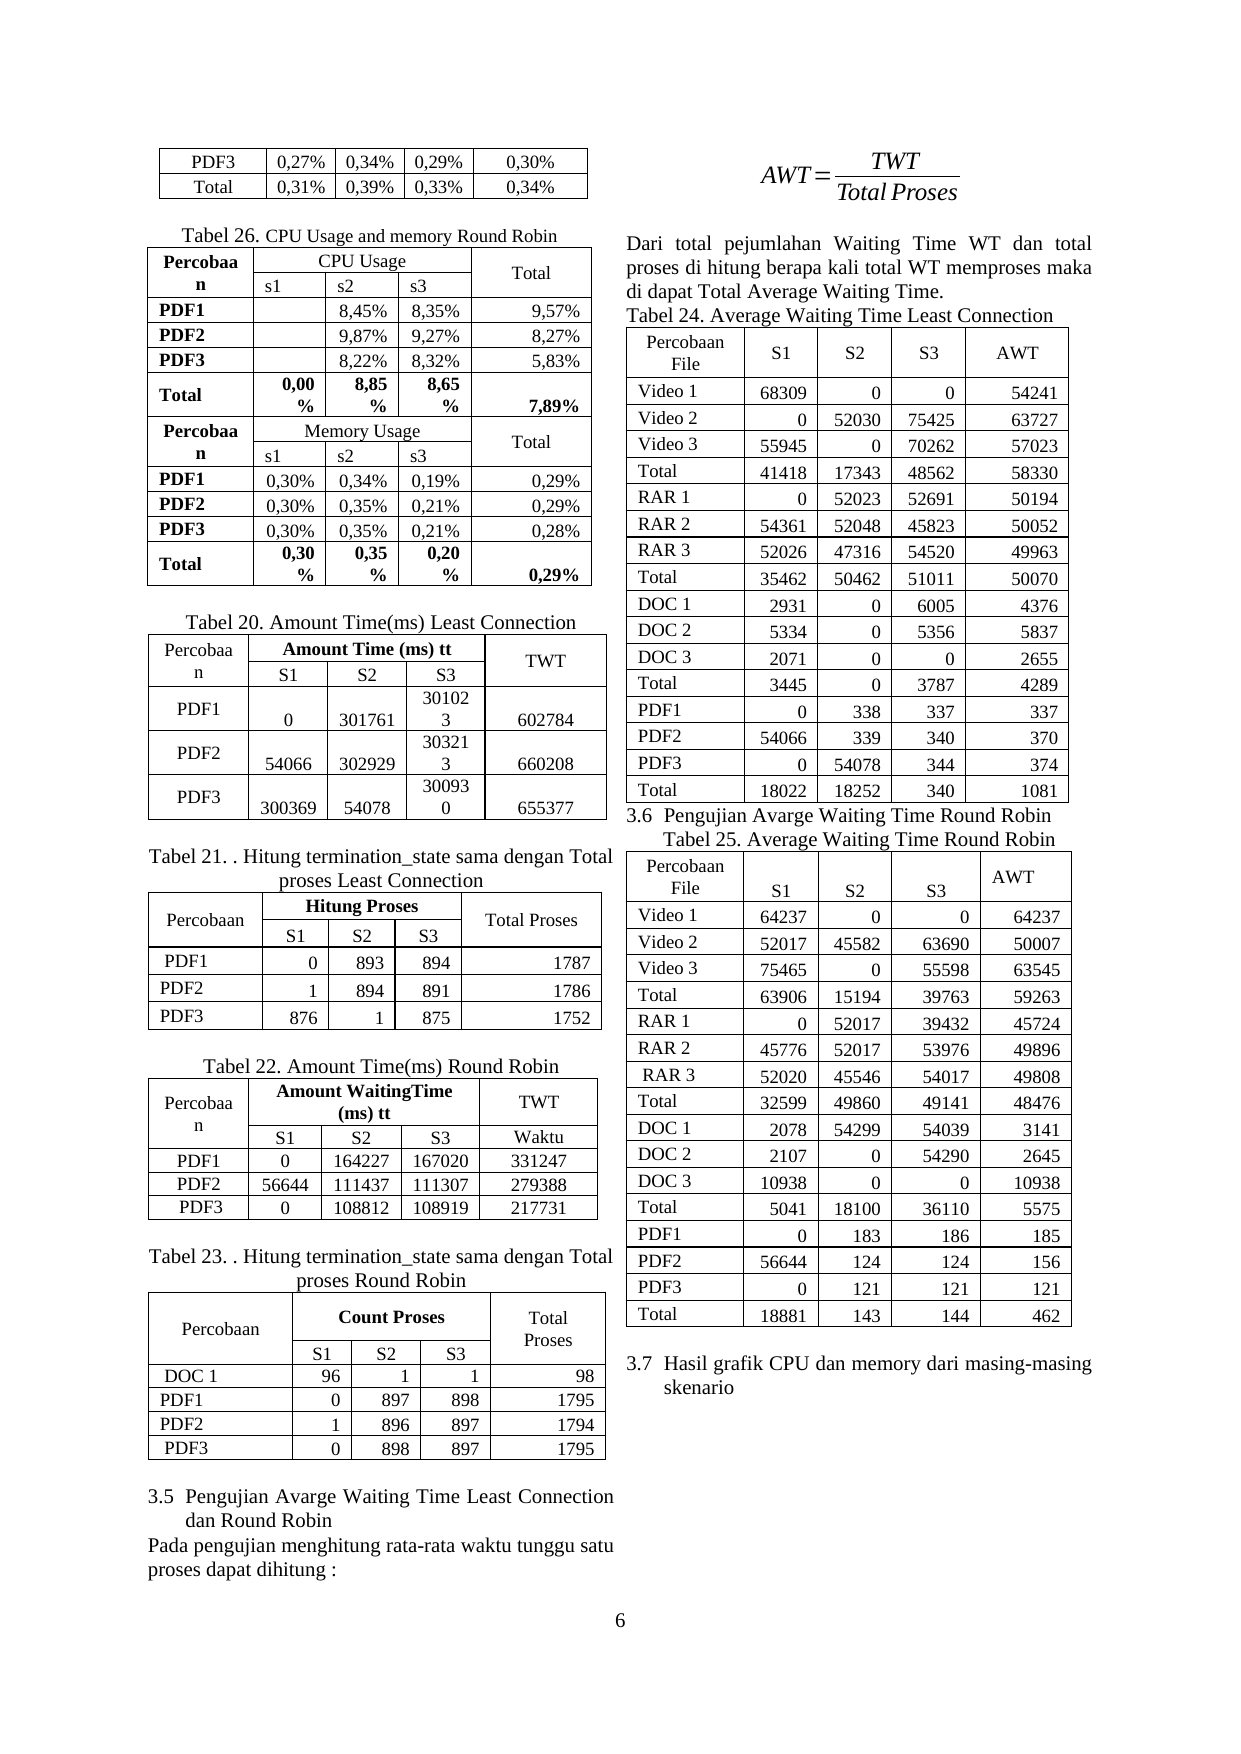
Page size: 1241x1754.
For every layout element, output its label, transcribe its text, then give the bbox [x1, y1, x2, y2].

table_cell 59263 [981, 982, 1071, 1007]
table_cell Memory Usage [254, 417, 471, 441]
table_cell 279388 [480, 1173, 597, 1195]
table_cell s1 [254, 273, 325, 297]
table_cell [254, 298, 325, 322]
table_cell [254, 348, 325, 372]
table_cell 98 [491, 1365, 605, 1387]
table_cell 63906 [744, 982, 818, 1007]
table_cell Percobaan [148, 248, 253, 297]
table_cell 660208 [486, 731, 606, 774]
table_cell 2645 [981, 1141, 1071, 1167]
table_cell S1 [249, 662, 327, 686]
table_cell 5041 [744, 1194, 818, 1220]
table_cell 167020 [402, 1149, 479, 1172]
table_cell Total [627, 458, 744, 483]
table_cell Total [472, 248, 591, 297]
table_cell 124 [819, 1248, 891, 1273]
table_cell RAR 1 [627, 1009, 743, 1034]
table_cell 0,21% [399, 492, 471, 516]
table_cell 143 [819, 1301, 891, 1326]
table_cell DOC 2 [627, 1141, 743, 1167]
table_header S3 [892, 852, 980, 901]
text Tabel 25. Average Waiting Time Round Robin [626, 827, 1092, 851]
table_cell S1 [263, 920, 328, 946]
table_cell DOC 1 [627, 591, 744, 616]
table_cell 1 [329, 1002, 394, 1029]
table_cell 52017 [819, 1035, 891, 1061]
table_cell 108812 [322, 1196, 401, 1218]
table_cell 64237 [981, 902, 1071, 928]
table_cell RAR 2 [627, 1035, 743, 1061]
table_cell Total [148, 373, 253, 416]
table_cell 1794 [491, 1412, 605, 1435]
table_cell 8,22% [326, 348, 398, 372]
table_cell S2 [352, 1341, 420, 1364]
table_cell RAR 1 [627, 484, 744, 510]
table_cell PDF2 [627, 723, 744, 749]
table_cell 1 [293, 1412, 351, 1435]
table_header S2 [818, 328, 891, 377]
table_cell 75465 [744, 955, 818, 981]
table_cell RAR 3 [627, 1062, 743, 1087]
table_cell 0 [745, 750, 817, 775]
table_cell 52691 [892, 484, 965, 510]
table_cell s2 [326, 273, 398, 297]
table_cell 876 [263, 1002, 328, 1029]
table_cell 58330 [966, 458, 1068, 483]
table_cell Video 2 [627, 405, 744, 430]
table_cell PDF1 [627, 1221, 743, 1246]
table_cell 0 [819, 902, 891, 928]
table_cell 300930 [407, 775, 484, 818]
table_cell 50052 [966, 511, 1068, 536]
table_cell DOC 3 [627, 1168, 743, 1193]
table_cell 54078 [328, 775, 406, 818]
table_cell 45823 [892, 511, 965, 536]
table_cell 111437 [322, 1173, 401, 1195]
table_cell 2655 [966, 644, 1068, 669]
table_cell PDF1 [149, 1149, 248, 1172]
table_cell 0,19% [399, 467, 471, 491]
table_cell 300369 [249, 775, 327, 818]
table_cell 18252 [818, 776, 891, 802]
table_header Amount Time (ms) tt [249, 635, 484, 661]
table_cell 54078 [818, 750, 891, 775]
table_cell 602784 [486, 687, 606, 730]
table_cell 0,29% [472, 492, 591, 516]
table_cell 374 [966, 750, 1068, 775]
table_cell 2078 [744, 1115, 818, 1140]
table_header S1 [744, 852, 818, 901]
table_cell 0 [249, 687, 327, 730]
table_cell 185 [981, 1221, 1071, 1246]
table_cell 1795 [491, 1436, 605, 1459]
table_cell 3445 [745, 670, 817, 696]
table_header S2 [819, 852, 891, 901]
table_cell 56644 [744, 1248, 818, 1273]
table_cell PDF3 [149, 1436, 292, 1459]
table_cell 0,28% [472, 517, 591, 541]
table_cell 897 [421, 1412, 490, 1435]
table_cell 54361 [745, 511, 817, 536]
table_cell 6005 [892, 591, 965, 616]
table_cell 337 [966, 697, 1068, 722]
table_cell PDF1 [149, 687, 248, 730]
table_cell 50007 [981, 929, 1071, 954]
table_cell 39763 [892, 982, 980, 1007]
table_cell PDF1 [148, 467, 253, 491]
table_cell 0,35% [326, 542, 398, 585]
list Pengujian Avarge Waiting Time Round Robin [626, 803, 1092, 827]
table_cell 1787 [462, 948, 601, 974]
table_header Count Proses [293, 1293, 490, 1340]
table_cell 18100 [819, 1194, 891, 1220]
table_cell 10938 [981, 1168, 1071, 1193]
table_cell 655377 [486, 775, 606, 818]
table_cell S3 [421, 1341, 490, 1364]
table_cell 0 [818, 644, 891, 669]
table_cell PDF2 [149, 731, 248, 774]
table_cell 45582 [819, 929, 891, 954]
table_cell PDF1 [149, 948, 262, 974]
table_cell PDF1 [148, 298, 253, 322]
table_cell Total [627, 1194, 743, 1220]
table_cell 0 [892, 1168, 980, 1193]
table_cell 898 [352, 1436, 420, 1459]
table_cell 183 [819, 1221, 891, 1246]
table_cell 4289 [966, 670, 1068, 696]
table_cell PDF1 [149, 1388, 292, 1411]
table_header S1 [745, 328, 817, 377]
table_cell 4376 [966, 591, 1068, 616]
table_cell 18881 [744, 1301, 818, 1326]
table_cell 339 [818, 723, 891, 749]
table_cell 370 [966, 723, 1068, 749]
table_header Amount WaitingTime (ms) tt [249, 1079, 479, 1125]
table_header Percobaan [149, 893, 262, 946]
table_cell 1 [263, 975, 328, 1001]
table_cell 55598 [892, 955, 980, 981]
table_cell 893 [329, 948, 394, 974]
table_cell 5334 [745, 617, 817, 643]
table_cell 1081 [966, 776, 1068, 802]
table_cell 64237 [744, 902, 818, 928]
table_cell 164227 [322, 1149, 401, 1172]
table_header AWT [966, 328, 1068, 377]
table_cell 52017 [744, 929, 818, 954]
table_cell 0 [819, 1141, 891, 1167]
text Pada pengujian menghitung rata-rata waktu tunggu satu proses dapat dihitung : [148, 1532, 614, 1581]
table_cell 0,30% [254, 517, 325, 541]
table_cell CPU Usage [254, 248, 471, 272]
table_cell 301023 [407, 687, 484, 730]
table_cell 0,35% [326, 492, 398, 516]
table_header Percobaan [149, 1079, 248, 1148]
table_cell 897 [352, 1388, 420, 1411]
table_cell 45724 [981, 1009, 1071, 1034]
table_cell 0 [819, 955, 891, 981]
table_cell 48476 [981, 1088, 1071, 1114]
table_cell S1 [293, 1341, 351, 1364]
table_cell Video 1 [627, 378, 744, 403]
table_cell S2 [328, 662, 406, 686]
table_cell 0 [892, 644, 965, 669]
table_cell PDF2 [149, 1412, 292, 1435]
table_cell 54299 [819, 1115, 891, 1140]
table_cell 8,45% [326, 298, 398, 322]
table_cell S3 [407, 662, 484, 686]
table_cell 54241 [966, 378, 1068, 403]
table_cell 0,34% [326, 467, 398, 491]
table_cell 891 [396, 975, 461, 1001]
table_cell RAR 2 [627, 511, 744, 536]
table_cell 54017 [892, 1062, 980, 1087]
table_cell 1 [421, 1365, 490, 1387]
table_cell 35462 [745, 564, 817, 589]
table_cell PDF2 [148, 492, 253, 516]
table_cell 186 [892, 1221, 980, 1246]
table_cell 47316 [818, 538, 891, 563]
table_cell 302929 [328, 731, 406, 774]
table_cell Tabel 26. CPU Usage and memory Round Robin [148, 148, 591, 247]
table_cell 0,35% [326, 517, 398, 541]
table_cell [254, 323, 325, 347]
table_cell 49808 [981, 1062, 1071, 1087]
table_cell 45546 [819, 1062, 891, 1087]
table_cell 51011 [892, 564, 965, 589]
table_cell 2071 [745, 644, 817, 669]
table_cell s3 [399, 442, 471, 466]
table_cell S1 [249, 1126, 321, 1148]
table_cell 5575 [981, 1194, 1071, 1220]
table_cell 8,35% [399, 298, 471, 322]
table_cell Video 2 [627, 929, 743, 954]
table_cell Total [472, 417, 591, 466]
table_cell Total [627, 982, 743, 1007]
table_cell PDF3 [149, 1196, 248, 1218]
table_cell 52023 [818, 484, 891, 510]
table_cell PDF3 [149, 1002, 262, 1029]
table_cell 0 [818, 591, 891, 616]
table_cell 54039 [892, 1115, 980, 1140]
table_cell 63690 [892, 929, 980, 954]
table_cell 0 [892, 902, 980, 928]
table_header Total Proses [491, 1293, 605, 1364]
table_cell Total [627, 670, 744, 696]
table_cell RAR 3 [627, 538, 744, 563]
table_cell 8,32% [399, 348, 471, 372]
table_cell DOC 1 [627, 1115, 743, 1140]
table_cell Total [627, 1301, 743, 1326]
table_cell Video 3 [627, 431, 744, 457]
table_cell 0 [249, 1149, 321, 1172]
table_cell 0 [744, 1009, 818, 1034]
table_cell 0,30% [254, 542, 325, 585]
table_cell 9,87% [326, 323, 398, 347]
table_cell 15194 [819, 982, 891, 1007]
table_cell 1786 [462, 975, 601, 1001]
table_cell 45776 [744, 1035, 818, 1061]
table_cell 50462 [818, 564, 891, 589]
table_cell s1 [254, 442, 325, 466]
table_cell 49141 [892, 1088, 980, 1114]
table_cell 50070 [966, 564, 1068, 589]
table_cell 50194 [966, 484, 1068, 510]
table_cell 0 [818, 378, 891, 403]
table_cell 0,29% [472, 467, 591, 491]
table_cell 0,00% [254, 373, 325, 416]
table_cell 896 [352, 1412, 420, 1435]
table_cell 0 [892, 378, 965, 403]
table_cell PDF3 [148, 517, 253, 541]
table_cell 0 [818, 431, 891, 457]
table_cell 0 [818, 670, 891, 696]
table_cell PDF3 [627, 750, 744, 775]
table_cell 55945 [745, 431, 817, 457]
table_cell 121 [981, 1274, 1071, 1299]
table_cell S2 [322, 1126, 401, 1148]
table_cell 54520 [892, 538, 965, 563]
table_header Percobaan [149, 1293, 292, 1364]
table_cell 337 [892, 697, 965, 722]
table_cell 0,29% [472, 542, 591, 585]
table_cell 0 [249, 1196, 321, 1218]
table_cell 8,65% [399, 373, 471, 416]
table_cell 70262 [892, 431, 965, 457]
table_cell S2 [329, 920, 394, 946]
table_header TWT [486, 635, 606, 686]
table_cell 0 [818, 617, 891, 643]
table_cell 48562 [892, 458, 965, 483]
table_cell 0 [819, 1168, 891, 1193]
table_header Hitung Proses [263, 893, 461, 919]
table_cell 1 [352, 1365, 420, 1387]
table_cell 53976 [892, 1035, 980, 1061]
text Tabel 21. . Hitung termination_state sama dengan Total proses Least Connection [148, 843, 614, 892]
table_cell 0 [745, 405, 817, 430]
table_cell Total [627, 1088, 743, 1114]
table_cell 54290 [892, 1141, 980, 1167]
table_cell 75425 [892, 405, 965, 430]
table_cell 301761 [328, 687, 406, 730]
table_cell 121 [819, 1274, 891, 1299]
table_cell 894 [396, 948, 461, 974]
table_cell 898 [421, 1388, 490, 1411]
table_cell DOC 1 [149, 1365, 292, 1387]
list Hasil grafik CPU dan memory dari masing-masing skenario [626, 1351, 1092, 1399]
table_cell PDF2 [149, 975, 262, 1001]
table_cell 0,30% [254, 492, 325, 516]
table_cell Percobaan [148, 417, 253, 466]
table_cell 41418 [745, 458, 817, 483]
table_cell 894 [329, 975, 394, 1001]
table_header Total Proses [462, 893, 601, 946]
table_cell 5,83% [472, 348, 591, 372]
table_cell 0 [293, 1436, 351, 1459]
table_cell 108919 [402, 1196, 479, 1218]
table_header Percobaan File [627, 328, 744, 377]
table_cell Video 3 [627, 955, 743, 981]
table_cell 331247 [480, 1149, 597, 1172]
table_cell 52026 [745, 538, 817, 563]
table_cell 121 [892, 1274, 980, 1299]
table_cell 0,21% [399, 517, 471, 541]
table_cell 156 [981, 1248, 1071, 1273]
table_cell PDF2 [148, 323, 253, 347]
table_cell s3 [399, 273, 471, 297]
text Tabel 23. . Hitung termination_state sama dengan Total proses Round Robin [148, 1243, 614, 1292]
table_cell 144 [892, 1301, 980, 1326]
table_cell 5356 [892, 617, 965, 643]
table_header S3 [892, 328, 965, 377]
table_cell DOC 3 [627, 644, 744, 669]
table_cell 338 [818, 697, 891, 722]
table_cell 875 [396, 1002, 461, 1029]
table_cell 36110 [892, 1194, 980, 1220]
table_cell 18022 [745, 776, 817, 802]
table_cell 1752 [462, 1002, 601, 1029]
table_cell 52017 [819, 1009, 891, 1034]
table_cell 49963 [966, 538, 1068, 563]
table_cell 2931 [745, 591, 817, 616]
table_cell 52048 [818, 511, 891, 536]
table_cell 3787 [892, 670, 965, 696]
table_header Percobaan [149, 635, 248, 686]
table_cell 340 [892, 776, 965, 802]
table_cell 63727 [966, 405, 1068, 430]
table_cell Total [627, 776, 744, 802]
table_cell PDF2 [149, 1173, 248, 1195]
table_cell 340 [892, 723, 965, 749]
table_cell S3 [396, 920, 461, 946]
table_cell 111307 [402, 1173, 479, 1195]
table_cell Total [148, 542, 253, 585]
table_cell 462 [981, 1301, 1071, 1326]
table_cell 0 [745, 484, 817, 510]
table_cell Video 1 [627, 902, 743, 928]
table_cell 2107 [744, 1141, 818, 1167]
table_cell PDF3 [627, 1274, 743, 1299]
table_cell 96 [293, 1365, 351, 1387]
table_cell PDF3 [149, 775, 248, 818]
table_cell 124 [892, 1248, 980, 1273]
table_cell 63545 [981, 955, 1071, 981]
table_cell 303213 [407, 731, 484, 774]
table_header AWT [981, 852, 1071, 901]
table_cell 344 [892, 750, 965, 775]
table_cell 49896 [981, 1035, 1071, 1061]
table_cell 0 [263, 948, 328, 974]
table_cell 32599 [744, 1088, 818, 1114]
table_cell PDF1 [627, 697, 744, 722]
table_cell 68309 [745, 378, 817, 403]
table_cell 0,20% [399, 542, 471, 585]
table_cell 0 [293, 1388, 351, 1411]
table_header Percobaan File [627, 852, 743, 901]
table_cell 17343 [818, 458, 891, 483]
table_cell PDF3 [148, 348, 253, 372]
table_cell 0,30% [254, 467, 325, 491]
table_cell Waktu [480, 1126, 597, 1148]
table_cell 897 [421, 1436, 490, 1459]
text Tabel 22. Amount Time(ms) Round Robin [148, 1054, 614, 1078]
table_cell S3 [402, 1126, 479, 1148]
table_cell 0 [745, 697, 817, 722]
table_cell 57023 [966, 431, 1068, 457]
table_cell 54066 [249, 731, 327, 774]
table_cell 10938 [744, 1168, 818, 1193]
table_cell 7,89% [472, 373, 591, 416]
table_cell 0 [744, 1221, 818, 1246]
table_cell 3141 [981, 1115, 1071, 1140]
table_cell 49860 [819, 1088, 891, 1114]
table_cell Total [627, 564, 744, 589]
table_cell 52030 [818, 405, 891, 430]
table_cell s2 [326, 442, 398, 466]
table_cell DOC 2 [627, 617, 744, 643]
table_cell 56644 [249, 1173, 321, 1195]
table_cell 52020 [744, 1062, 818, 1087]
table_cell 8,27% [472, 323, 591, 347]
table_cell 1795 [491, 1388, 605, 1411]
table_cell 8,85% [326, 373, 398, 416]
table_cell PDF2 [627, 1248, 743, 1273]
text Tabel 24. Average Waiting Time Least Connection [626, 303, 1092, 327]
table_cell 217731 [480, 1196, 597, 1218]
table_cell 0 [744, 1274, 818, 1299]
text Tabel 20. Amount Time(ms) Least Connection [148, 610, 614, 634]
table_cell 9,27% [399, 323, 471, 347]
list Pengujian Avarge Waiting Time Least Connection dan Round Robin [148, 1484, 614, 1532]
text Dari total pejumlahan Waiting Time WT dan total proses di hitung berapa kali total WT memproses maka di dapat Total Average Waiting Time. [626, 231, 1092, 303]
table_cell 5837 [966, 617, 1068, 643]
table_cell 9,57% [472, 298, 591, 322]
table_cell 54066 [745, 723, 817, 749]
table_header TWT [480, 1079, 597, 1125]
table_cell 39432 [892, 1009, 980, 1034]
